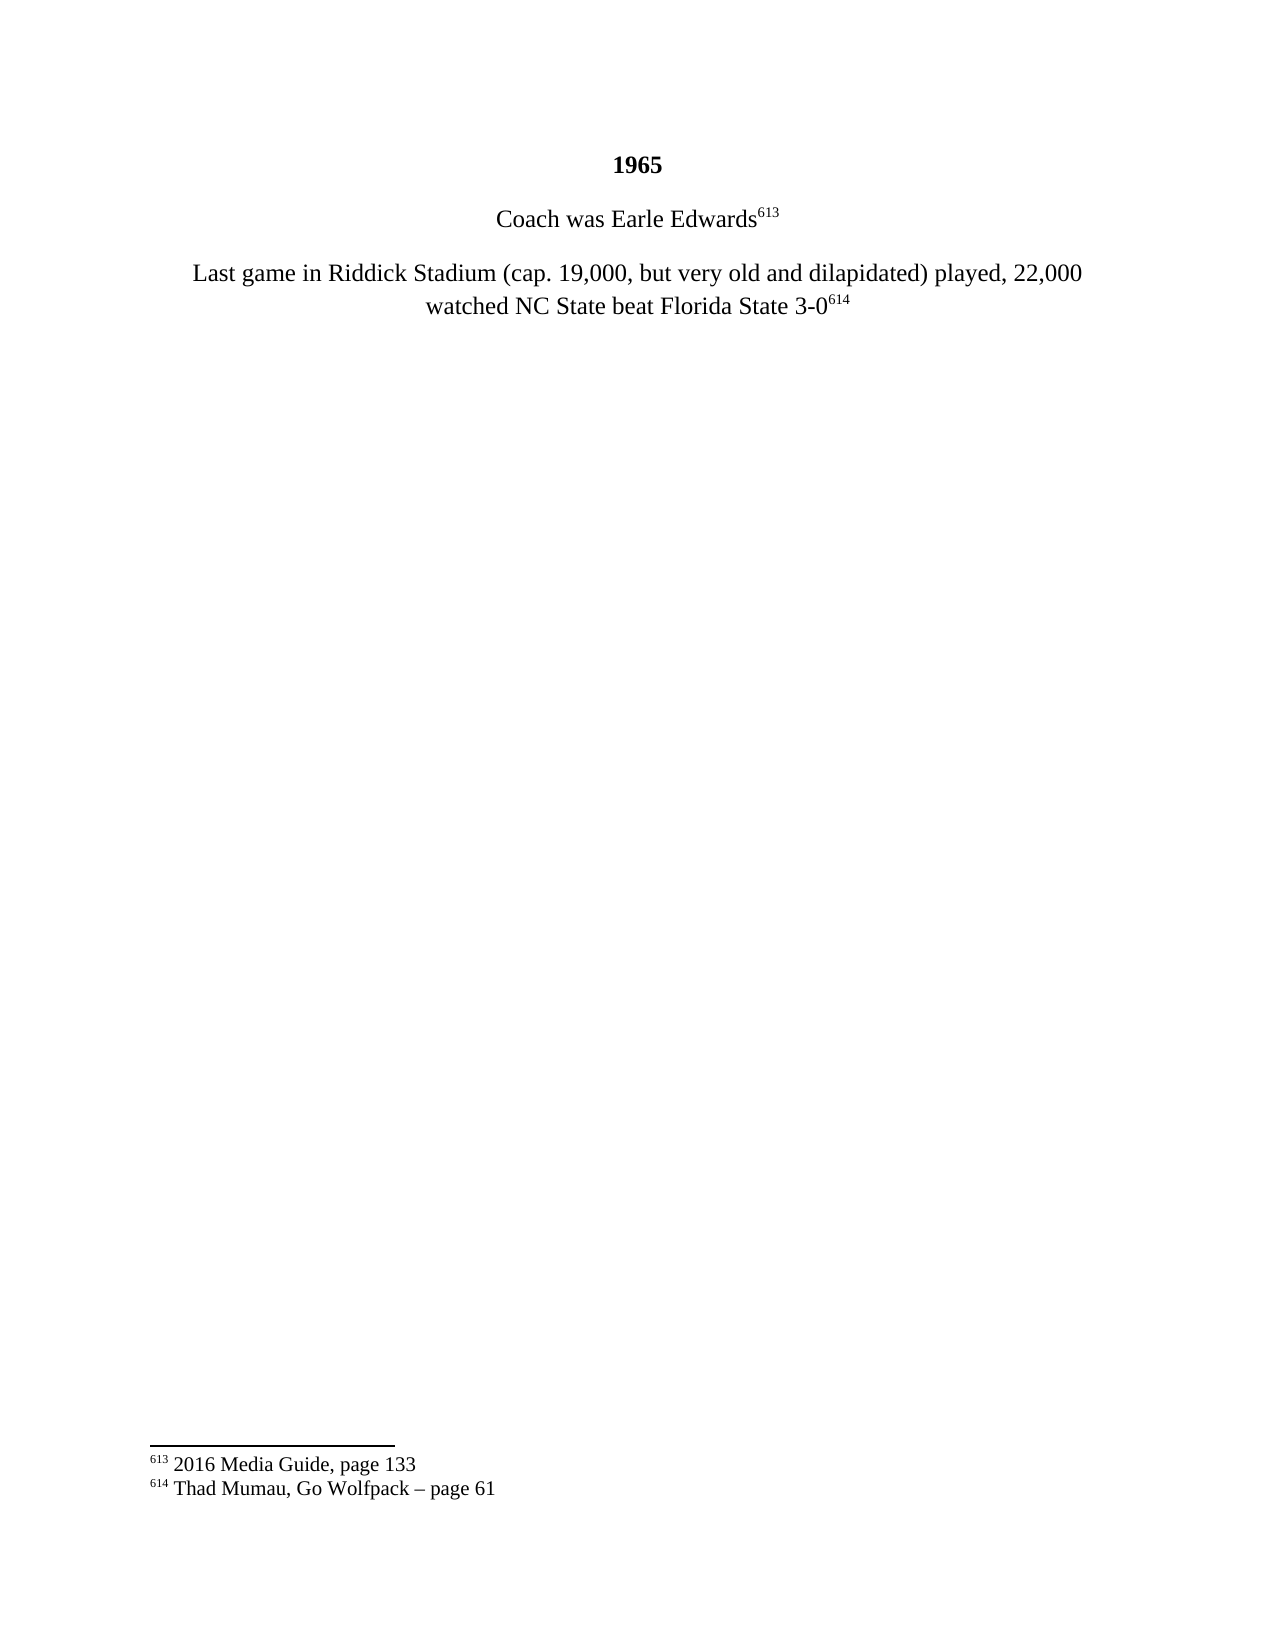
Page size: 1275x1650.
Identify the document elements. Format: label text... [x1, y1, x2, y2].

text Last game in Riddick Stadium (cap. 19,000, but very old and dilapidated) played, 22,000 watched NC State beat Florida State 3-0 [150, 258, 1125, 319]
text Coach was Earle Edwards [150, 204, 1125, 233]
text 1965 [150, 150, 1125, 179]
